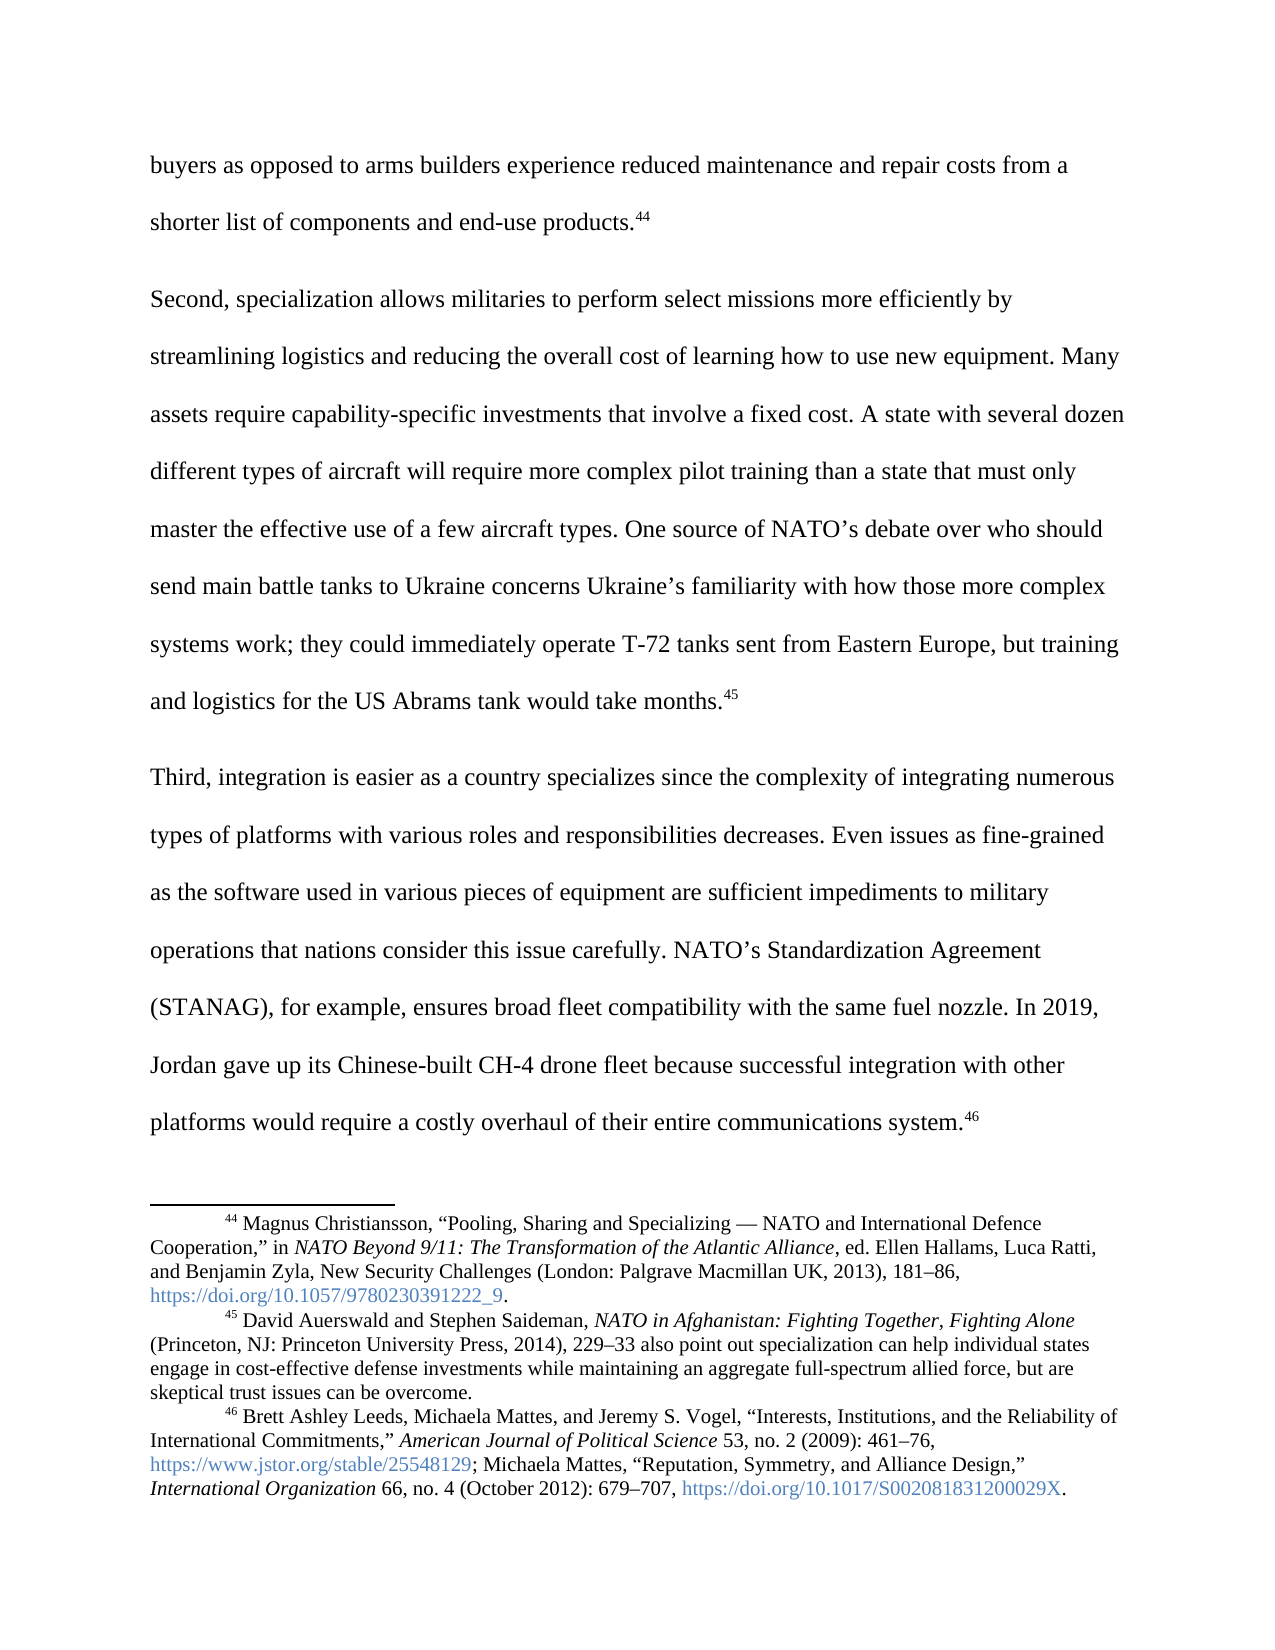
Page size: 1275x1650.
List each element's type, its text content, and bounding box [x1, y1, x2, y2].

text Second, specialization allows militaries to perform select missions more efficiently by streamlining logistics and reducing the overall cost of learning how to use new equipment. Many assets require capability-specific investments that involve a fixed cost. A state with several dozen different types of aircraft will require more complex pilot training than a state that must only master the effective use of a few aircraft types. One source of NATO’s debate over who should send main battle tanks to Ukraine concerns Ukraine’s familiarity with how those more complex systems work; they could immediately operate T-72 tanks sent from Eastern Europe, but training and logistics for the US Abrams tank would take months. [150, 284, 1125, 715]
text First, the cost of setting up manufacturing and acquiring the materials for weapons acquisition entails large upfront investment. However, the marginal cost of that investment goes down as a state decides to produce more of the same asset. For example, Germany has reduced the need for redundant infrastructure by centralizing car and light truck production all within the Bundeswehr-Fuhrparkservice GmbH, which allows them to produce newer but less varied vehicles more quickly. Economies of scale are also “active” in that they accrue as a state undertakes defense-related activities, so the more a state operates with a particular asset, the lower its marginal costs because of learning by doing. Even states that are primarily arms buyers as opposed to arms builders experience reduced maintenance and repair costs from a shorter list of components and end-use products. [150, 150, 1125, 236]
text Third, integration is easier as a country specializes since the complexity of integrating numerous types of platforms with various roles and responsibilities decreases. Even issues as fine-grained as the software used in various pieces of equipment are sufficient impediments to military operations that nations consider this issue carefully. NATO’s Standardization Agreement (STANAG), for example, ensures broad fleet compatibility with the same fuel nozzle. In 2019, Jordan gave up its Chinese-built CH-4 drone fleet because successful integration with other platforms would require a costly overhaul of their entire communications system. [150, 762, 1125, 1136]
